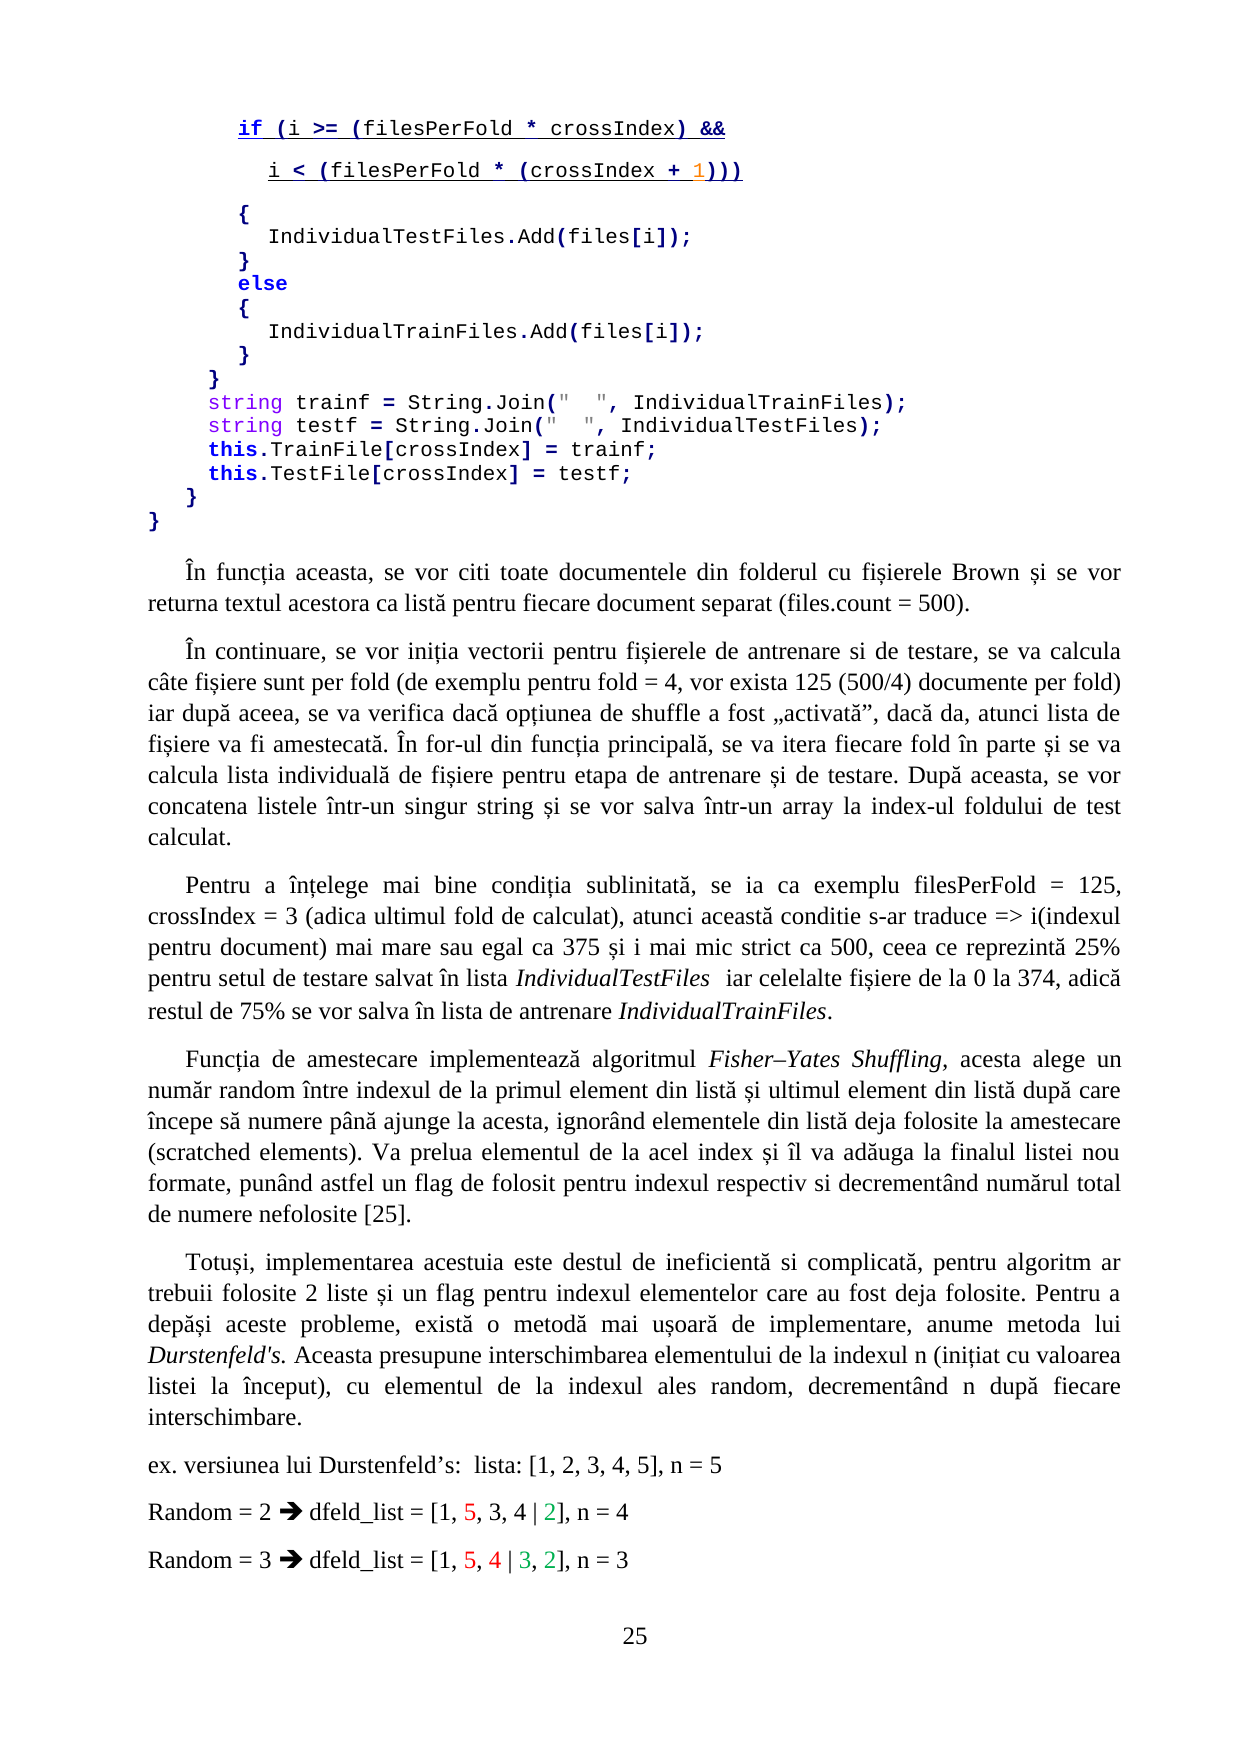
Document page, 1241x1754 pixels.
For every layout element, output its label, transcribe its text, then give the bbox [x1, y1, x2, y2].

text { [208, 202, 1122, 226]
text i < (filesPerFold * (crossIndex + 1))) [268, 160, 1122, 184]
text if (i >= (filesPerFold * crossIndex) && [230, 118, 1122, 142]
text string testf = String.Join(" ", IndividualTestFiles); [208, 415, 1122, 439]
text } [185, 486, 1122, 510]
text { [238, 297, 1122, 321]
text } [238, 250, 1122, 273]
text else [208, 273, 1122, 297]
text ex. versiunea lui Durstenfeld’s: lista: [1, 2, 3, 4, 5], n = 5 [148, 1450, 1122, 1478]
text Random = 2 dfeld_list = [1, 5, 3, 4 | 2], n = 4 [148, 1497, 1122, 1526]
text În funcția aceasta, se vor citi toate documentele din folderul cu fișierele Brown și se vor returna textul acestora ca listă pentru fiecare document separat (files.count = 500). [148, 557, 1122, 617]
text Totuși, implementarea acestuia este destul de ineficientă si complicată, pentru algoritm ar trebuii folosite 2 liste și un flag pentru indexul elementelor care au fost deja folosite. Pentru a depăși aceste probleme, există o metodă mai ușoară de implementare, anume metoda lui Durstenfeld's. Aceasta presupune interschimbarea elementului de la indexul n (inițiat cu valoarea listei la început), cu elementul de la indexul ales random, decrementând n după fiecare interschimbare. [148, 1247, 1122, 1431]
text Pentru a înțelege mai bine condiția sublinitată, se ia ca exemplu filesPerFold = 125, crossIndex = 3 (adica ultimul fold de calculat), atunci această conditie s-ar traduce => i(indexul pentru document) mai mare sau egal ca 375 și i mai mic strict ca 500, ceea ce reprezintă 25% pentru setul de testare salvat în lista IndividualTestFiles iar celelalte fișiere de la 0 la 374, adică restul de 75% se vor salva în lista de antrenare IndividualTrainFiles. [148, 870, 1122, 1025]
text IndividualTestFiles.Add(files[i]); [238, 226, 1122, 250]
text IndividualTrainFiles.Add(files[i]); [238, 321, 1122, 344]
text this.TrainFile[crossIndex] = trainf; [208, 439, 1122, 463]
text } [238, 344, 1122, 368]
text string trainf = String.Join(" ", IndividualTrainFiles); [208, 392, 1122, 415]
text Random = 3 dfeld_list = [1, 5, 4 | 3, 2], n = 3 [148, 1545, 1122, 1574]
text } [178, 368, 1122, 392]
text În continuare, se vor iniția vectorii pentru fișierele de antrenare si de testare, se va calcula câte fișiere sunt per fold (de exemplu pentru fold = 4, vor exista 125 (500/4) documente per fold) iar după aceea, se va verifica dacă opțiunea de shuffle a fost „activată”, dacă da, atunci lista de fișiere va fi amestecată. În for-ul din funcția principală, se va itera fiecare fold în parte și se va calcula lista individuală de fișiere pentru etapa de antrenare și de testare. După aceasta, se vor concatena listele într-un singur string și se vor salva într-un array la index-ul foldului de test calculat. [148, 636, 1122, 851]
text } [148, 510, 1122, 533]
text this.TestFile[crossIndex] = testf; [208, 463, 1122, 486]
text Funcția de amestecare implementează algoritmul Fisher–Yates Shuffling, acesta alege un număr random între indexul de la primul element din listă și ultimul element din listă după care începe să numere până ajunge la acesta, ignorând elementele din listă deja folosite la amestecare (scratched elements). Va prelua elementul de la acel index și îl va adăuga la finalul listei nou formate, punând astfel un flag de folosit pentru indexul respectiv si decrementând numărul total de numere nefolosite [25]. [148, 1044, 1122, 1228]
